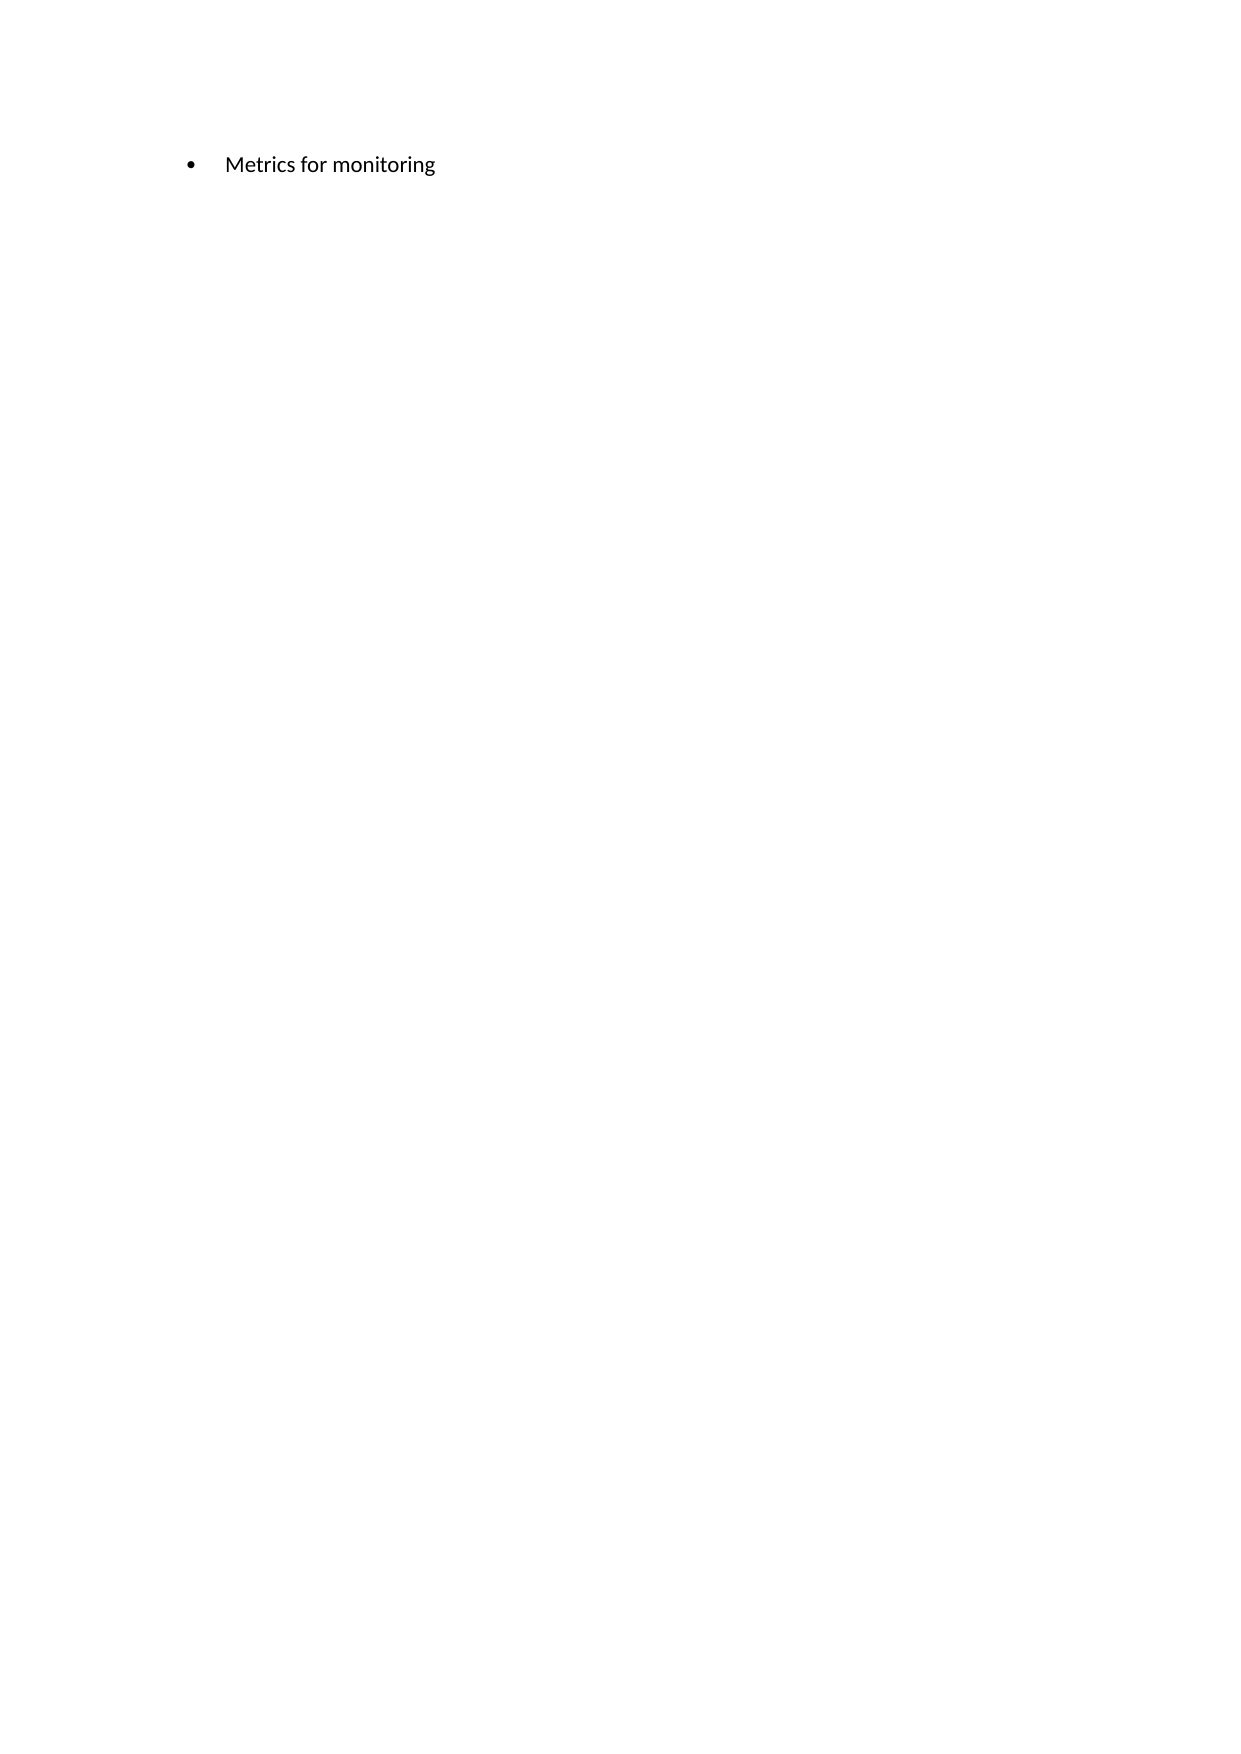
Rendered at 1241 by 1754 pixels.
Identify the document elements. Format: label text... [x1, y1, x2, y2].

list Metrics for monitoring [187, 150, 1090, 178]
